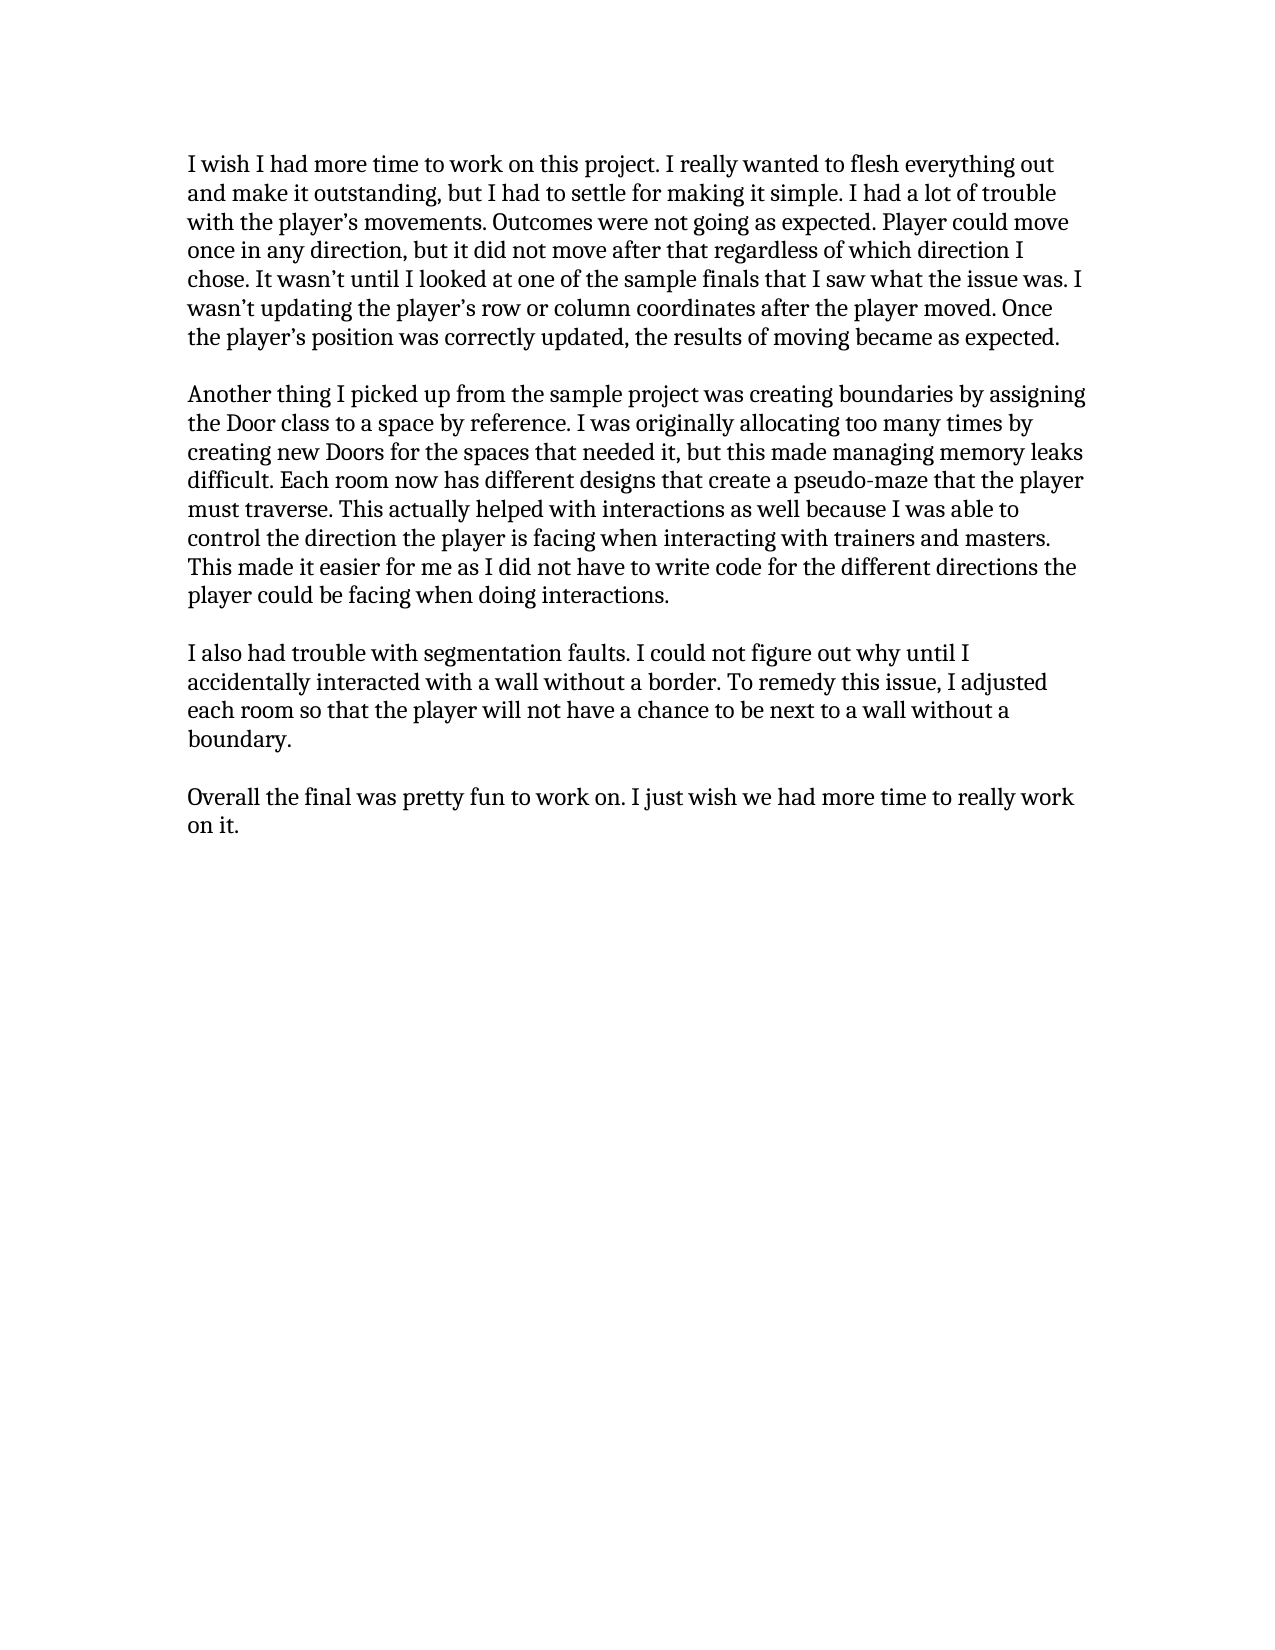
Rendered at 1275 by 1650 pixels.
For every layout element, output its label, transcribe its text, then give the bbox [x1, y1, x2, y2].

text I also had trouble with segmentation faults. I could not figure out why until I accidentally interacted with a wall without a border. To remedy this issue, I adjusted each room so that the player will not have a chance to be next to a wall without a boundary. [187, 639, 1087, 754]
text Another thing I picked up from the sample project was creating boundaries by assigning the Door class to a space by reference. I was originally allocating too many times by creating new Doors for the spaces that needed it, but this made managing memory leaks difficult. Each room now has different designs that create a pseudo-maze that the player must traverse. This actually helped with interactions as well because I was able to control the direction the player is facing when interacting with trainers and masters. This made it easier for me as I did not have to write code for the different directions the player could be facing when doing interactions. [187, 380, 1087, 610]
text I wish I had more time to work on this project. I really wanted to flesh everything out and make it outstanding, but I had to settle for making it simple. I had a lot of trouble with the player’s movements. Outcomes were not going as expected. Player could move once in any direction, but it did not move after that regardless of which direction I chose. It wasn’t until I looked at one of the sample finals that I saw what the issue was. I wasn’t updating the player’s row or column coordinates after the player moved. Once the player’s position was correctly updated, the results of moving became as expected. [187, 150, 1087, 351]
text Overall the final was pretty fun to work on. I just wish we had more time to really work on it. [187, 782, 1087, 840]
